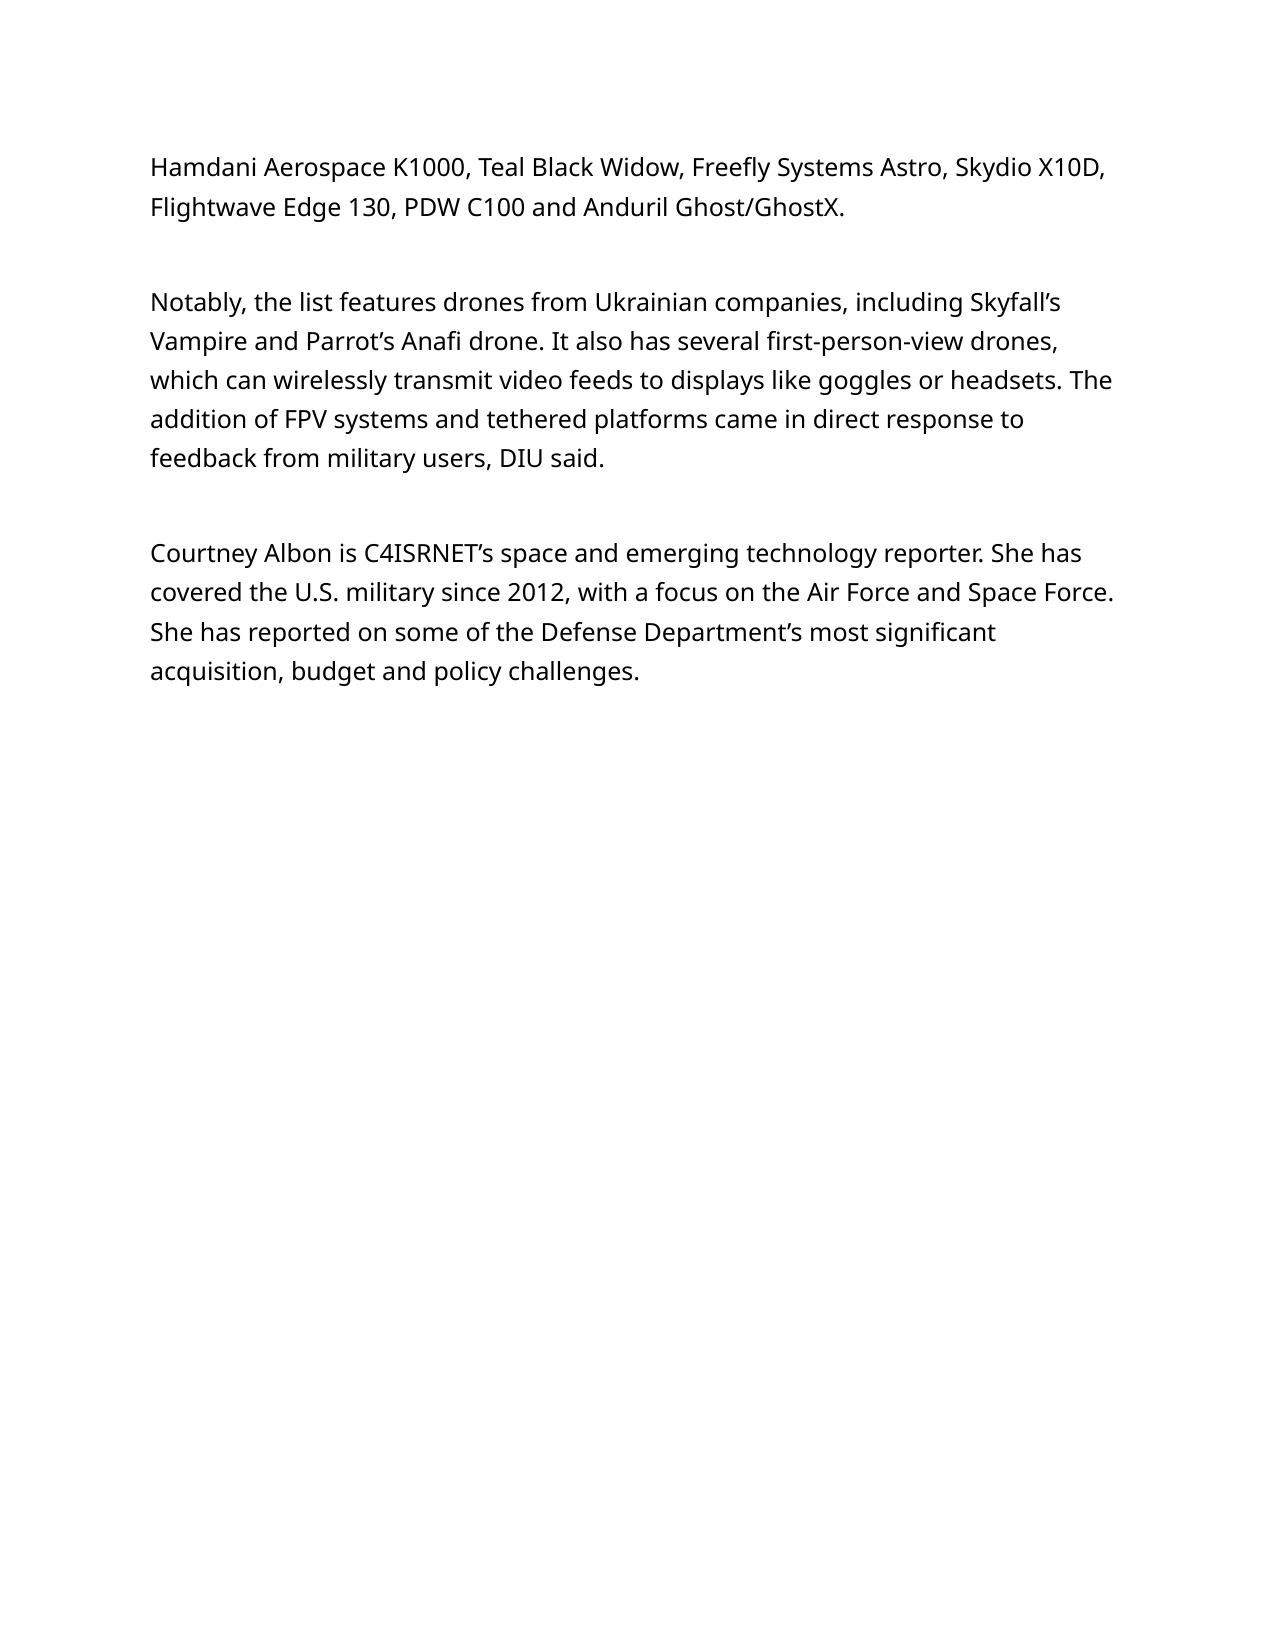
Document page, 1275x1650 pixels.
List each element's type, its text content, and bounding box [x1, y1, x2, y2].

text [150, 150, 1125, 262]
text Notably, the list features drones from Ukrainian companies, including Skyfall’s Vampire and Parrot’s Anafi drone. It also has several first-person-view drones, which can wirelessly transmit video feeds to displays like goggles or headsets. The addition of FPV systems and tethered platforms came in direct response to feedback from military users, DIU said. [150, 284, 1125, 514]
text Courtney Albon is C4ISRNET’s space and emerging technology reporter. She has covered the U.S. military since 2012, with a focus on the Air Force and Space Force. She has reported on some of the Defense Department’s most significant acquisition, budget and policy challenges. [150, 536, 1125, 727]
